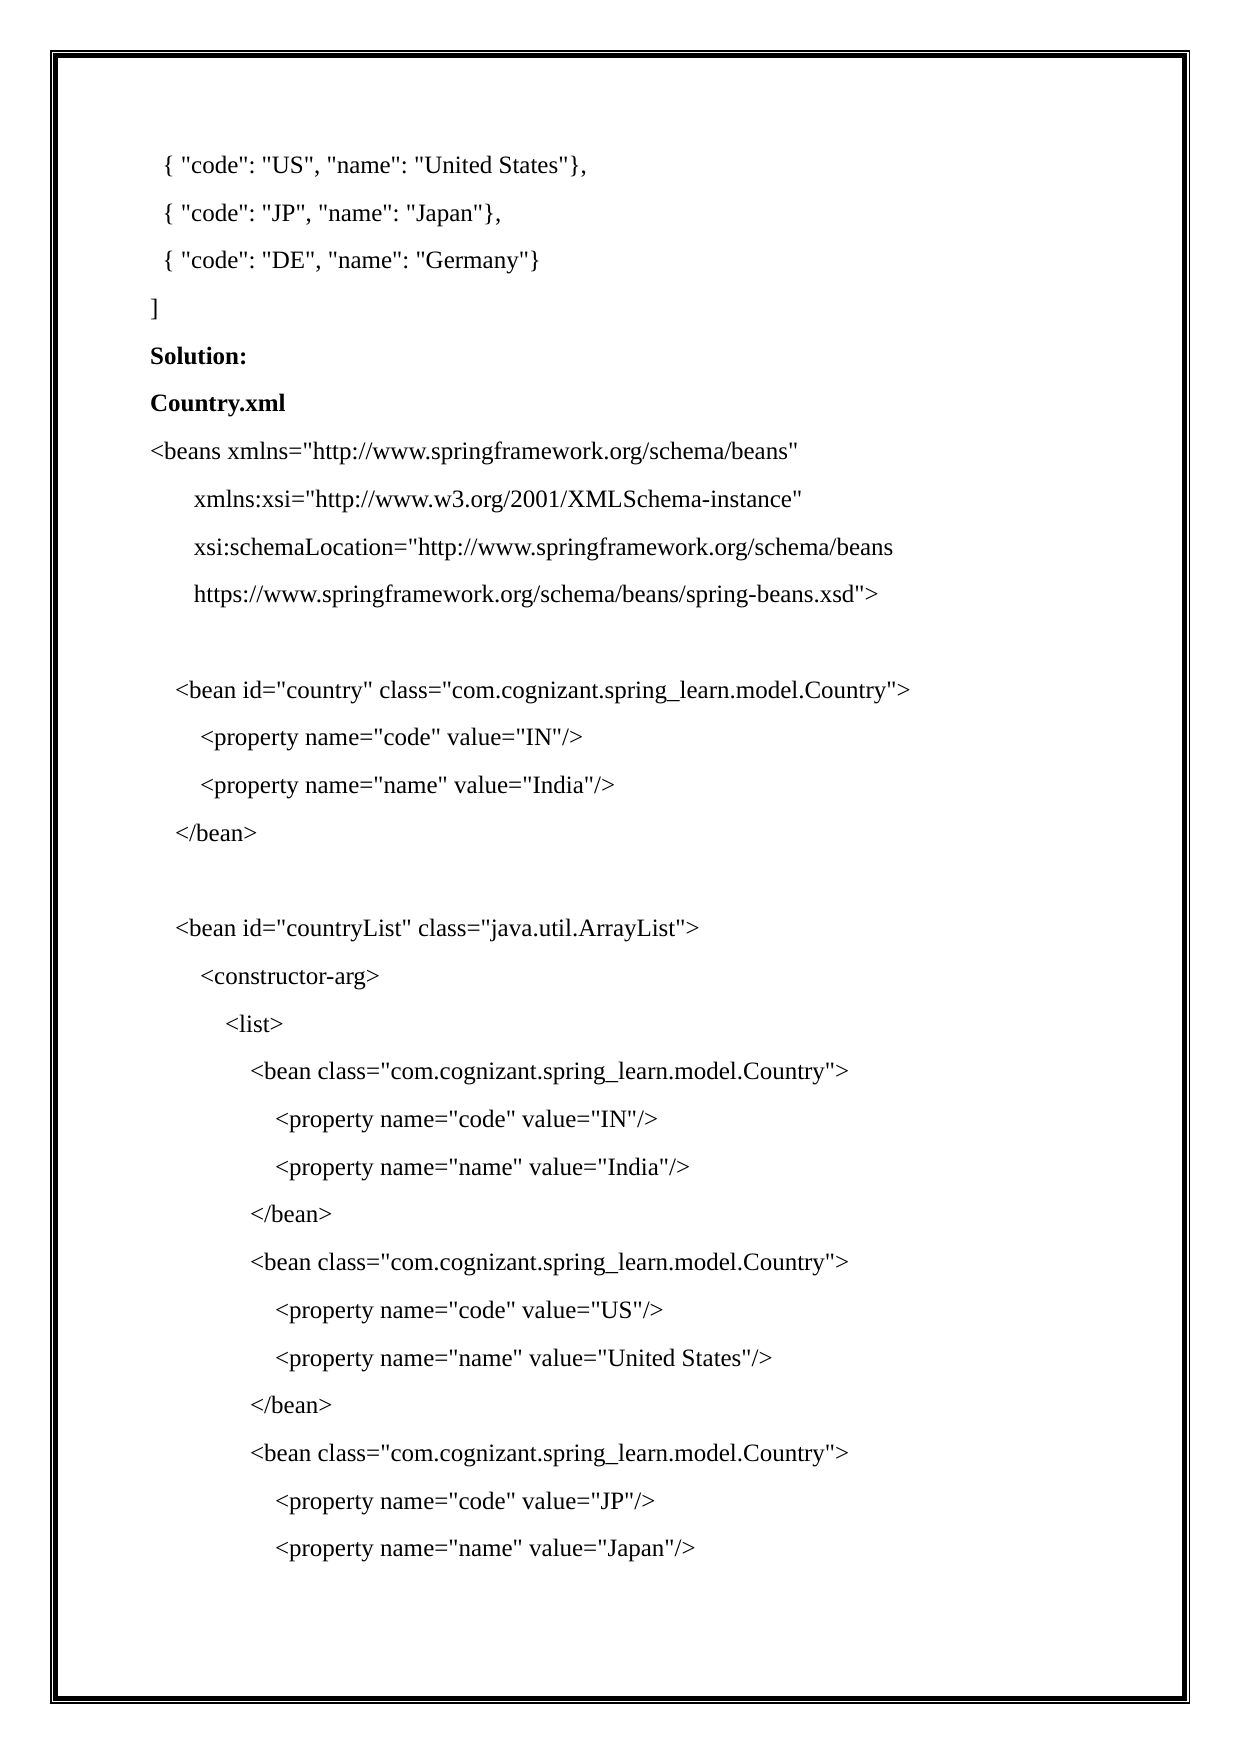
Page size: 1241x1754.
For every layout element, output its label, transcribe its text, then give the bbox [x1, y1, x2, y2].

text <property name="code" value="US"/> [150, 1295, 1090, 1324]
text </bean> [150, 1390, 1090, 1419]
text <property name="name" value="India"/> [150, 1152, 1090, 1181]
text xmlns:xsi="http://www.w3.org/2001/XMLSchema-instance" [150, 484, 1090, 513]
text Solution: [150, 341, 1090, 369]
text <list> [150, 1009, 1090, 1037]
text <property name="code" value="IN"/> [150, 1104, 1090, 1133]
text </bean> [150, 818, 1090, 847]
text https://www.springframework.org/schema/beans/spring-beans.xsd"> [150, 579, 1090, 608]
text <beans xmlns="http://www.springframework.org/schema/beans" [150, 436, 1090, 465]
text <bean id="country" class="com.cognizant.spring_learn.model.Country"> [150, 675, 1090, 703]
text xsi:schemaLocation="http://www.springframework.org/schema/beans [150, 532, 1090, 560]
text <property name="code" value="JP"/> [150, 1486, 1090, 1514]
text <bean class="com.cognizant.spring_learn.model.Country"> [150, 1247, 1090, 1276]
text <property name="name" value="India"/> [150, 770, 1090, 799]
text <constructor-arg> [150, 961, 1090, 990]
text <bean id="countryList" class="java.util.ArrayList"> [150, 913, 1090, 942]
text <property name="code" value="IN"/> [150, 722, 1090, 751]
text { "code": "JP", "name": "Japan"}, [150, 198, 1090, 226]
text { "code": "US", "name": "United States"}, [150, 150, 1090, 179]
text Country.xml [150, 388, 1090, 417]
text <property name="name" value="United States"/> [150, 1343, 1090, 1371]
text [150, 1438, 1090, 1467]
text ] [150, 293, 1090, 322]
text </bean> [150, 1199, 1090, 1228]
text <property name="name" value="Japan"/> [150, 1533, 1090, 1562]
text <bean class="com.cognizant.spring_learn.model.Country"> [150, 1056, 1090, 1085]
text { "code": "DE", "name": "Germany"} [150, 245, 1090, 274]
